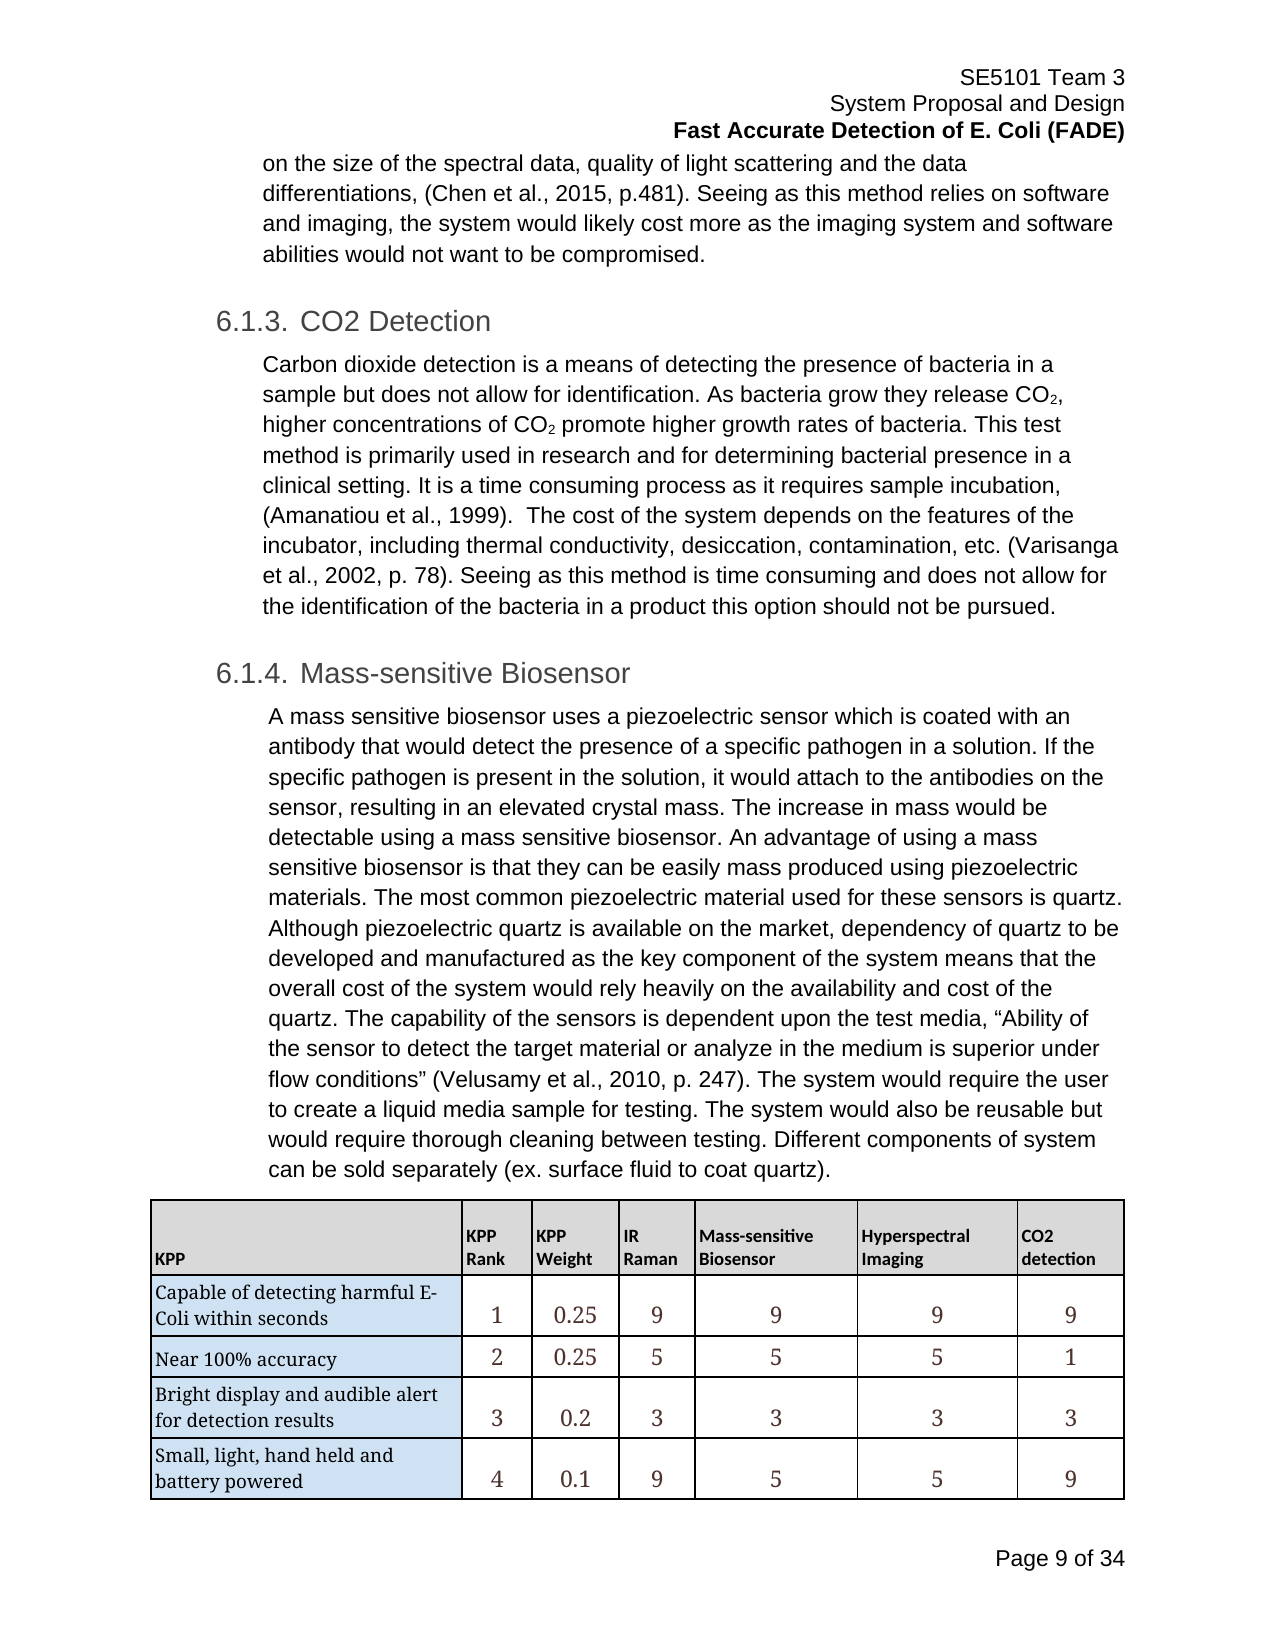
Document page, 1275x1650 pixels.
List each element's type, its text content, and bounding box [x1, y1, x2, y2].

table_cell 1 [463, 1276, 531, 1335]
table_cell 9 [696, 1276, 857, 1335]
table_cell 3 [463, 1378, 531, 1437]
table_cell 9 [858, 1276, 1017, 1335]
table_cell 2 [463, 1337, 531, 1376]
table_cell 3 [858, 1378, 1017, 1437]
table_cell 4 [463, 1439, 531, 1498]
table_cell 0.25 [533, 1337, 618, 1376]
table_cell 1 [1018, 1337, 1123, 1376]
table_cell Near 100% accuracy [152, 1337, 461, 1376]
table_cell 3 [696, 1378, 857, 1437]
table_cell 9 [1018, 1276, 1123, 1335]
table_cell 0.2 [533, 1378, 618, 1437]
table_cell 5 [858, 1337, 1017, 1376]
table_cell 5 [696, 1439, 857, 1498]
text Carbon dioxide detection is a means of detecting the presence of bacteria in a sample but does not allow for identification. As bacteria grow they release CO2, higher concentrations of CO2 promote higher growth rates of bacteria. This test method is primarily used in research and for determining bacterial presence in a clinical setting. It is a time consuming process as it requires sample incubation, (Amanatiou et al., 1999). The cost of the system depends on the features of the incubator, including thermal conductivity, desiccation, contamination, etc. (Varisanga et al., 2002, p. 78). Seeing as this method is time consuming and does not allow for the identification of the bacteria in a product this option should not be pursued. [262, 351, 1125, 619]
table_header Mass-sensitive Biosensor [696, 1201, 857, 1274]
table_header CO2 detection [1018, 1201, 1123, 1274]
table_header KPP Rank [463, 1201, 531, 1274]
table_cell 0.1 [533, 1439, 618, 1498]
table_cell 3 [620, 1378, 694, 1437]
text A mass sensitive biosensor uses a piezoelectric sensor which is coated with an antibody that would detect the presence of a specific pathogen in a solution. If the specific pathogen is present in the solution, it would attach to the antibodies on the sensor, resulting in an elevated crystal mass. The increase in mass would be detectable using a mass sensitive biosensor. An advantage of using a mass sensitive biosensor is that they can be easily mass produced using piezoelectric materials. The most common piezoelectric material used for these sensors is quartz. Although piezoelectric quartz is available on the market, dependency of quartz to be developed and manufactured as the key component of the system means that the overall cost of the system would rely heavily on the availability and cost of the quartz. The capability of the sensors is dependent upon the test media, “Ability of the sensor to detect the target material or analyze in the medium is superior under flow conditions” (Velusamy et al., 2010, p. 247). The system would require the user to create a liquid media sample for testing. The system would also be reusable but would require thorough cleaning between testing. Different components of system can be sold separately (ex. surface fluid to coat quartz). [268, 703, 1125, 1183]
table_header IR Raman [620, 1201, 694, 1274]
table_cell 5 [696, 1337, 857, 1376]
table_cell Small, light, hand held and battery powered [152, 1439, 461, 1498]
table_header Hyperspectral Imaging [858, 1201, 1017, 1274]
table_cell Capable of detecting harmful E-Coli within seconds [152, 1276, 461, 1335]
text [262, 150, 1125, 267]
table_cell 0.25 [533, 1276, 618, 1335]
subtitle CO2 Detection [216, 304, 1125, 338]
table_header KPP [152, 1201, 461, 1274]
table_cell 9 [1018, 1439, 1123, 1498]
table_cell 5 [858, 1439, 1017, 1498]
table_cell 5 [620, 1337, 694, 1376]
table_header KPP Weight [533, 1201, 618, 1274]
table_cell 3 [1018, 1378, 1123, 1437]
table_cell 9 [620, 1439, 694, 1498]
subtitle Mass-sensitive Biosensor [216, 656, 1125, 690]
table_cell 9 [620, 1276, 694, 1335]
table_cell Bright display and audible alert for detection results [152, 1378, 461, 1437]
